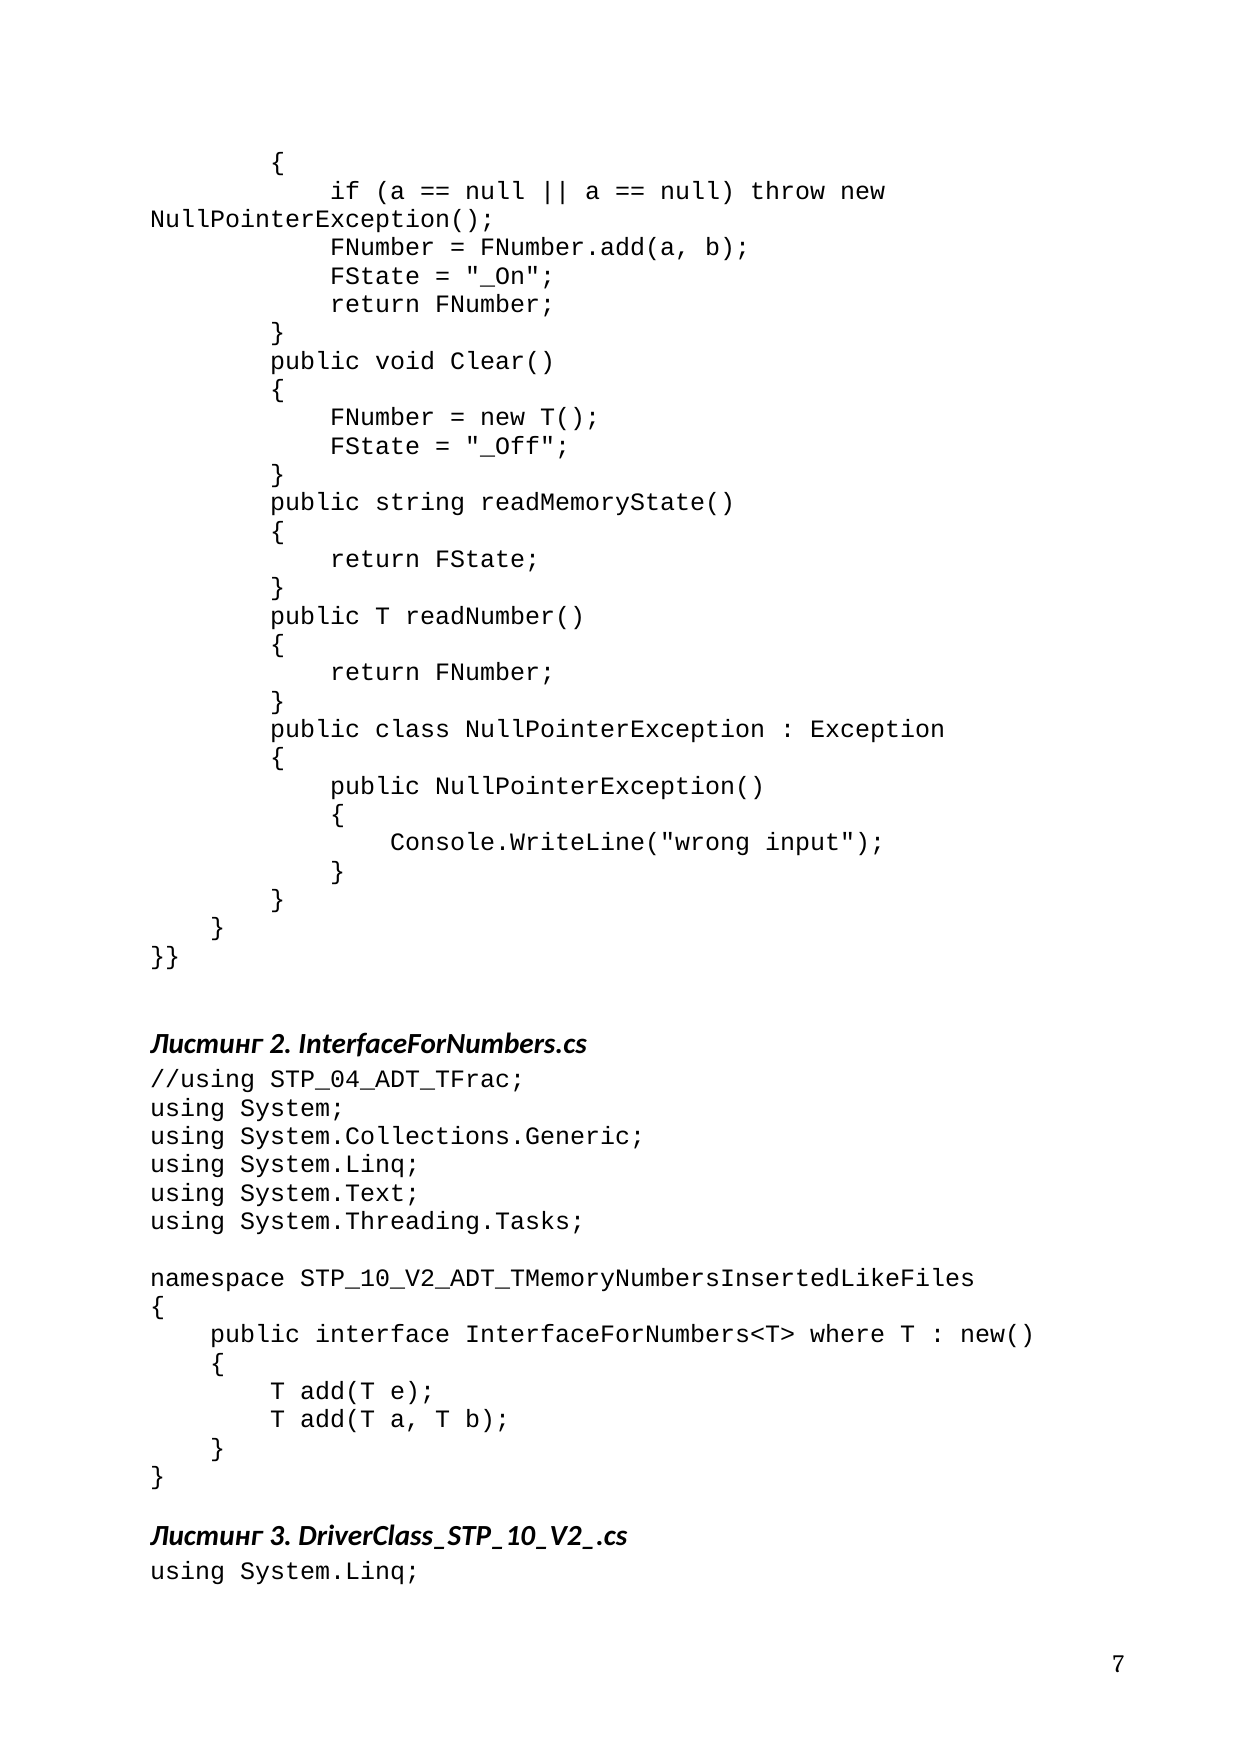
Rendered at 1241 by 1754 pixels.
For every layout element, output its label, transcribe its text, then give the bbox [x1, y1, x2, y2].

text FNumber = new T(); [150, 405, 1124, 433]
text public T readNumber() [150, 603, 1124, 632]
text T add(T a, T b); [150, 1407, 1124, 1435]
text public class NullPointerException : Exception [150, 717, 1124, 745]
text FState = "_Off"; [150, 433, 1124, 462]
text Console.WriteLine("wrong input"); [150, 830, 1124, 858]
text } [150, 1463, 1124, 1492]
text public NullPointerException() [150, 773, 1124, 802]
text } [150, 887, 1124, 915]
subtitle Листинг 3. DriverClass_STP_10_V2_.cs [150, 1517, 1124, 1552]
text public interface InterfaceForNumbers<T> where T : new() [150, 1322, 1124, 1350]
text } [150, 1435, 1124, 1463]
text return FNumber; [150, 660, 1124, 688]
text { [150, 1293, 1124, 1322]
text using System.Text; [150, 1180, 1124, 1208]
text { [150, 632, 1124, 660]
text public string readMemoryState() [150, 490, 1124, 518]
text } [150, 688, 1124, 717]
text if (a == null || a == null) throw new NullPointerException(); [150, 178, 1124, 235]
text return FNumber; [150, 292, 1124, 320]
text T add(T e); [150, 1378, 1124, 1407]
text } [150, 915, 1124, 943]
text { [150, 518, 1124, 547]
text { [150, 745, 1124, 773]
text } [150, 462, 1124, 490]
text { [150, 150, 1124, 178]
text { [150, 1350, 1124, 1378]
text { [150, 377, 1124, 405]
text } [150, 858, 1124, 887]
text FNumber = FNumber.add(a, b); [150, 235, 1124, 263]
text using System.Threading.Tasks; [150, 1208, 1124, 1237]
text return FState; [150, 547, 1124, 575]
text FState = "_On"; [150, 263, 1124, 292]
text using System.Collections.Generic; [150, 1123, 1124, 1152]
text using System.Linq; [150, 1152, 1124, 1180]
text public void Clear() [150, 348, 1124, 377]
text }} [150, 943, 1124, 972]
text using System; [150, 1095, 1124, 1123]
text using System.Linq; [150, 1559, 1124, 1587]
text //using STP_04_ADT_TFrac; [150, 1067, 1124, 1095]
text } [150, 320, 1124, 348]
subtitle Листинг 2. InterfaceForNumbers.cs [150, 1025, 1124, 1061]
text } [150, 575, 1124, 603]
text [150, 1265, 1124, 1293]
text { [150, 802, 1124, 830]
